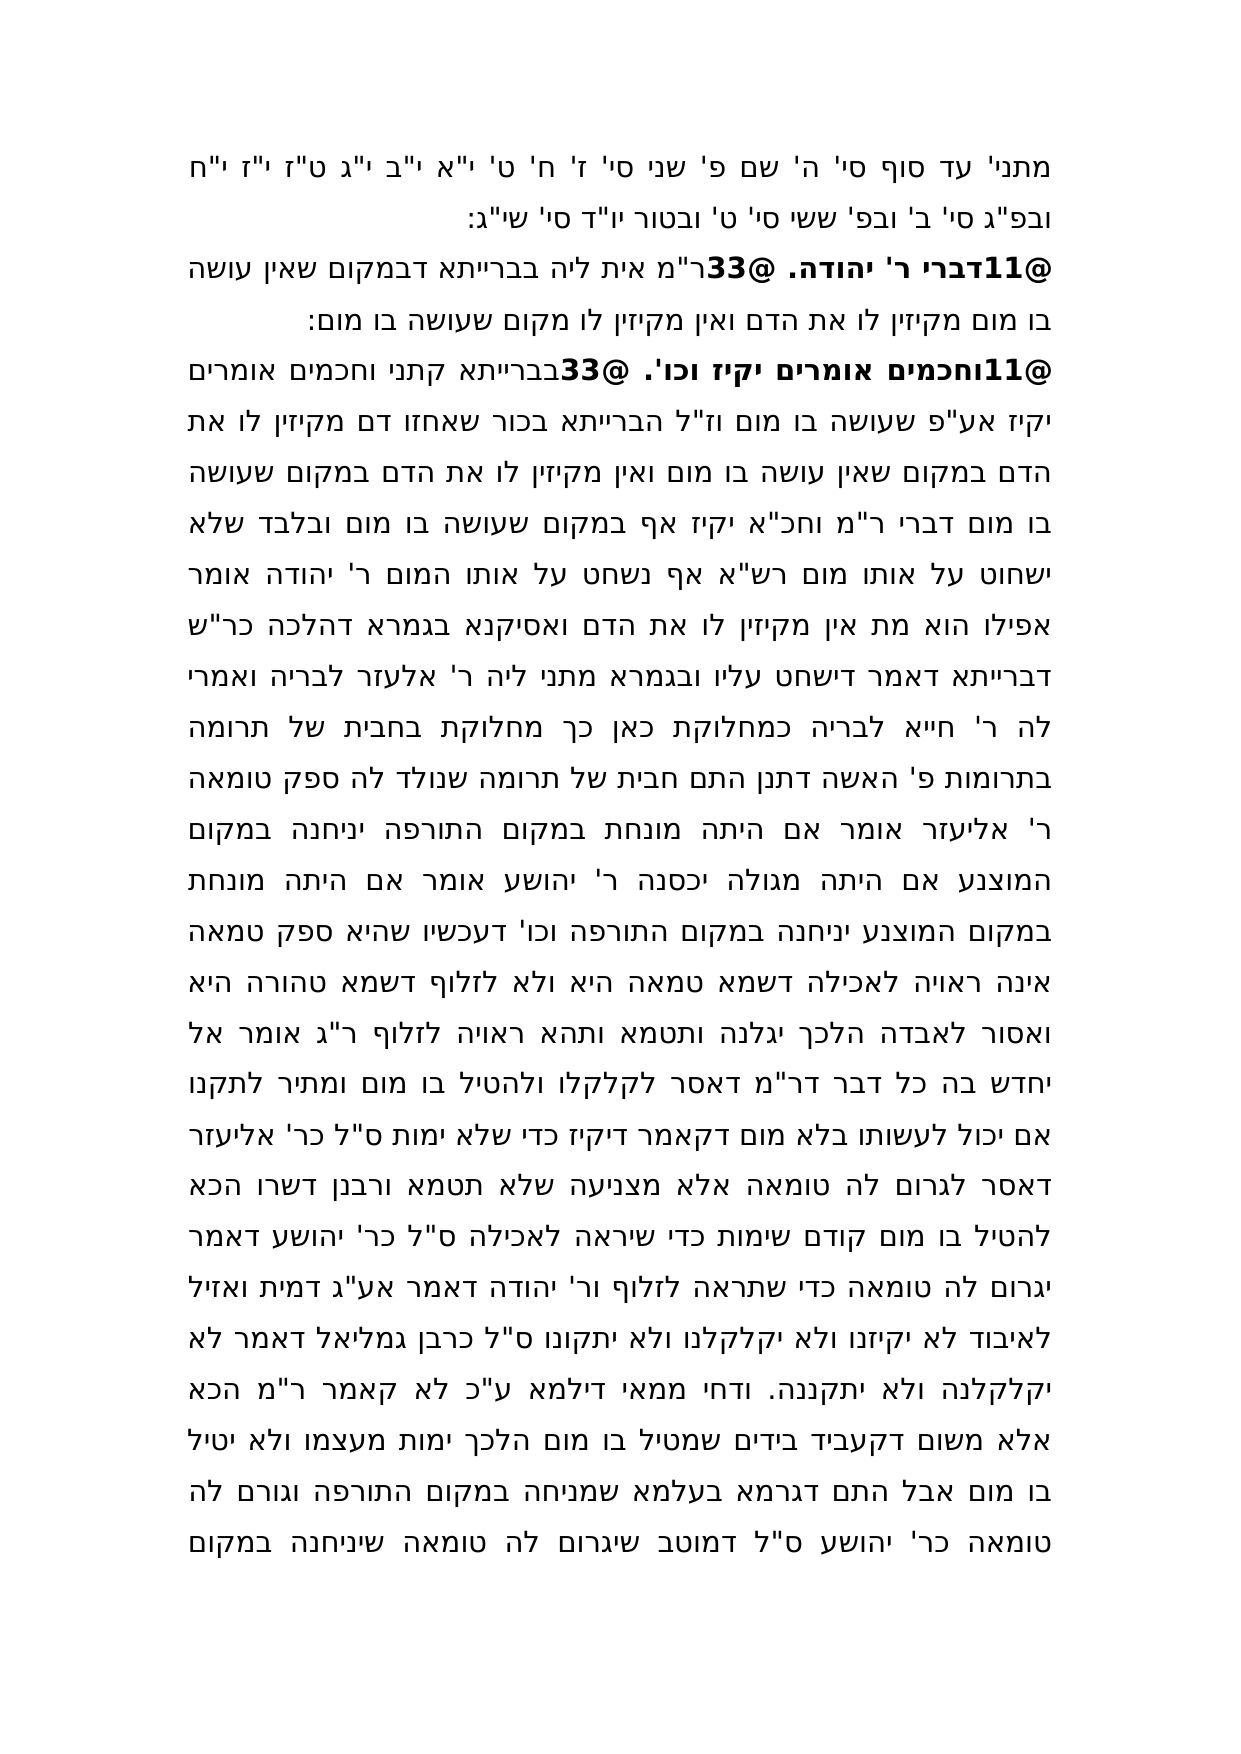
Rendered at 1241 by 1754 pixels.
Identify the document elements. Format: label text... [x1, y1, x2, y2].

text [187, 354, 1053, 1559]
text @11דברי ר' יהודה. @33ר"מ אית ליה בברייתא דבמקום שאין עושה בו מום מקיזין לו את הדם ואין מקיזין לו מקום שעושה בו מום: [187, 252, 1053, 337]
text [187, 150, 1053, 235]
